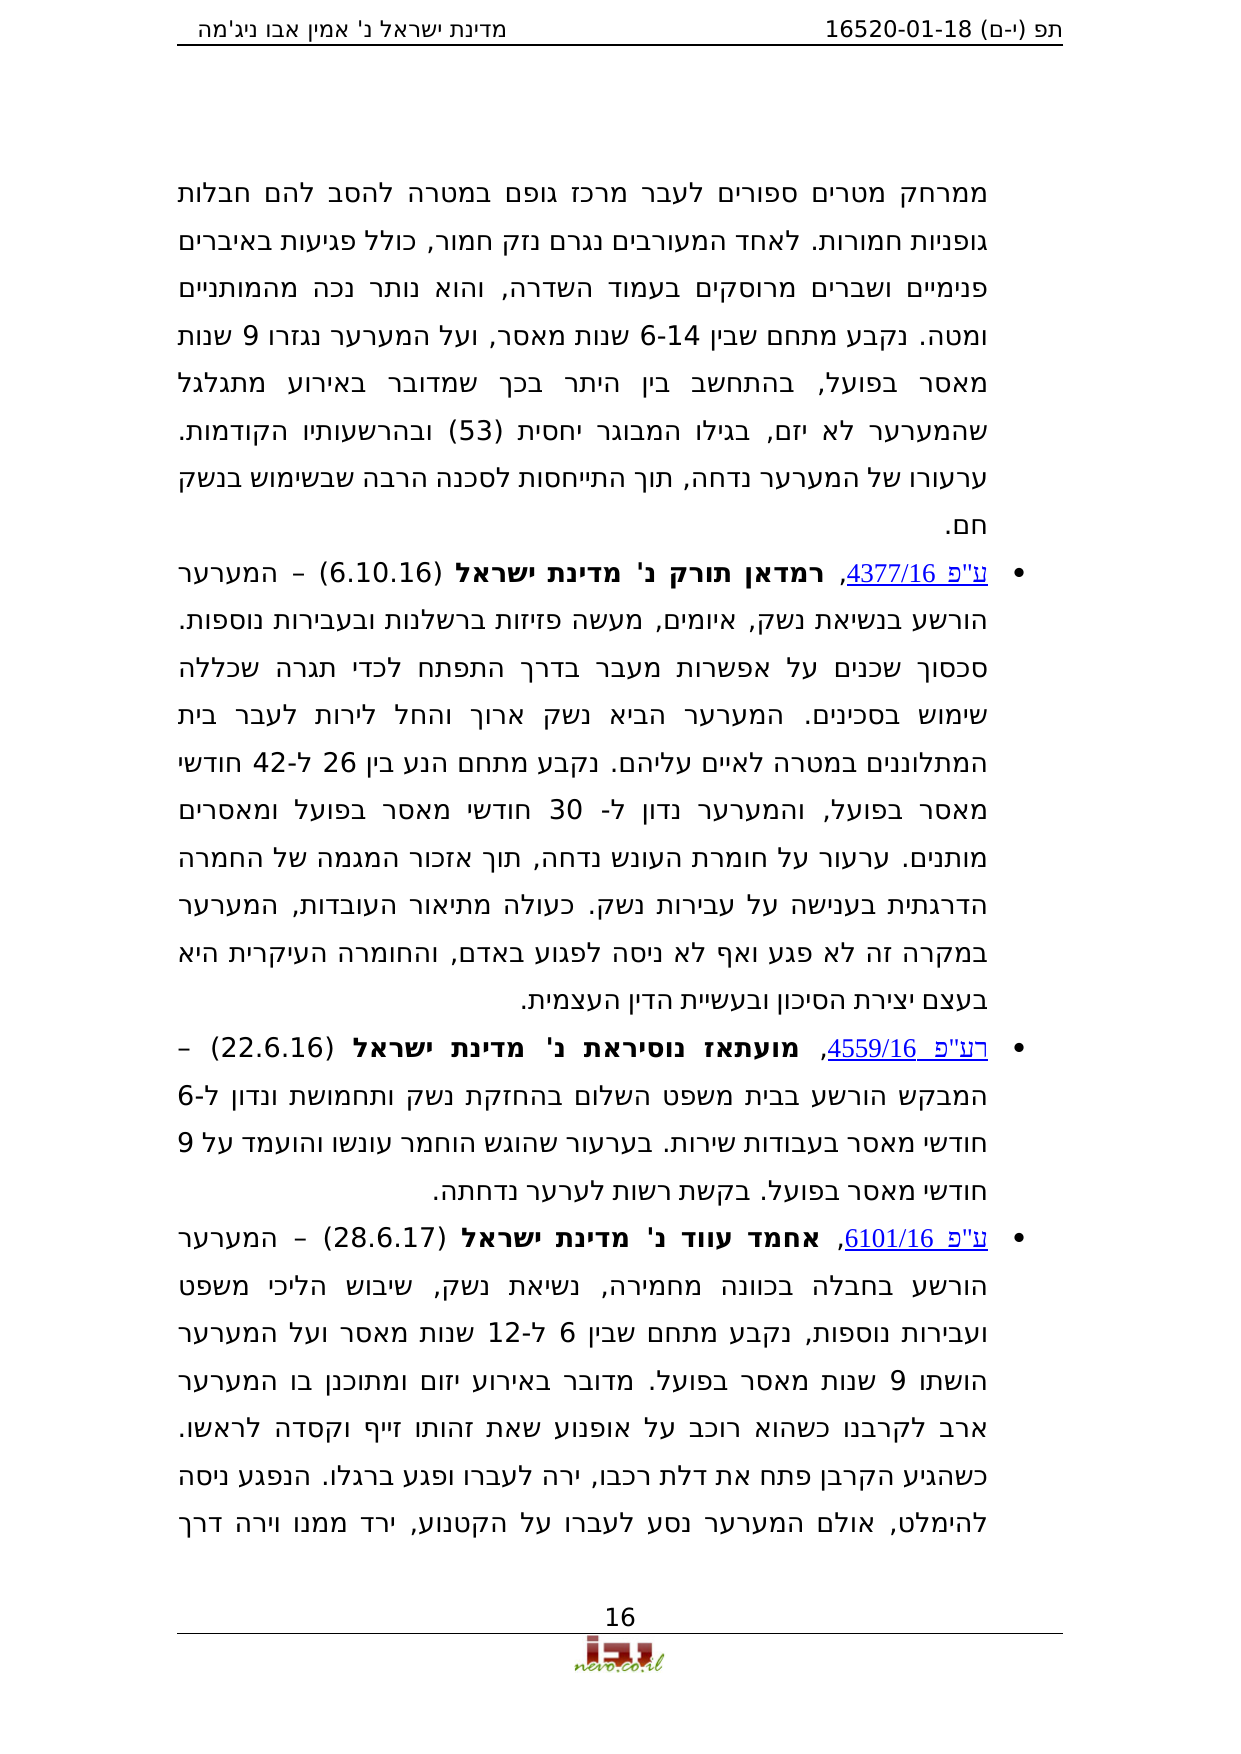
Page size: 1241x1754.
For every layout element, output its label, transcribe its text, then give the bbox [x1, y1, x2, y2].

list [177, 1222, 1026, 1539]
list ע"פ 4377/16, רמדאן תורק נ' מדינת ישראל (6.10.16) – המערער הורשע בנשיאת נשק, איומים, מעשה פזיזות ברשלנות ובעבירות נוספות. סכסוך שכנים על אפשרות מעבר בדרך התפתח לכדי תגרה שכללה שימוש בסכינים. המערער הביא נשק ארוך והחל לירות לעבר בית המתלוננים במטרה לאיים עליהם. נקבע מתחם הנע בין 26 ל-42 חודשי מאסר בפועל, והמערער נדון ל- 30 חודשי מאסר בפועל ומאסרים מותנים. ערעור על חומרת העונש נדחה, תוך אזכור המגמה של החמרה הדרגתית בענישה על עבירות נשק. כעולה מתיאור העובדות, המערער במקרה זה לא פגע ואף לא ניסה לפגוע באדם, והחומרה העיקרית היא בעצם יצירת הסיכון ובעשיית הדין העצמית. [177, 557, 1026, 1016]
list רע"פ 4559/16, מועתאז נוסיראת נ' מדינת ישראל (22.6.16) – המבקש הורשע בבית משפט השלום בהחזקת נשק ותחמושת ונדון ל-6 חודשי מאסר בעבודות שירות. בערעור שהוגש הוחמר עונשו והועמד על 9 חודשי מאסר בפועל. בקשת רשות לערער נדחתה. [177, 1032, 1026, 1206]
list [177, 177, 1026, 541]
picture [574, 1635, 666, 1673]
